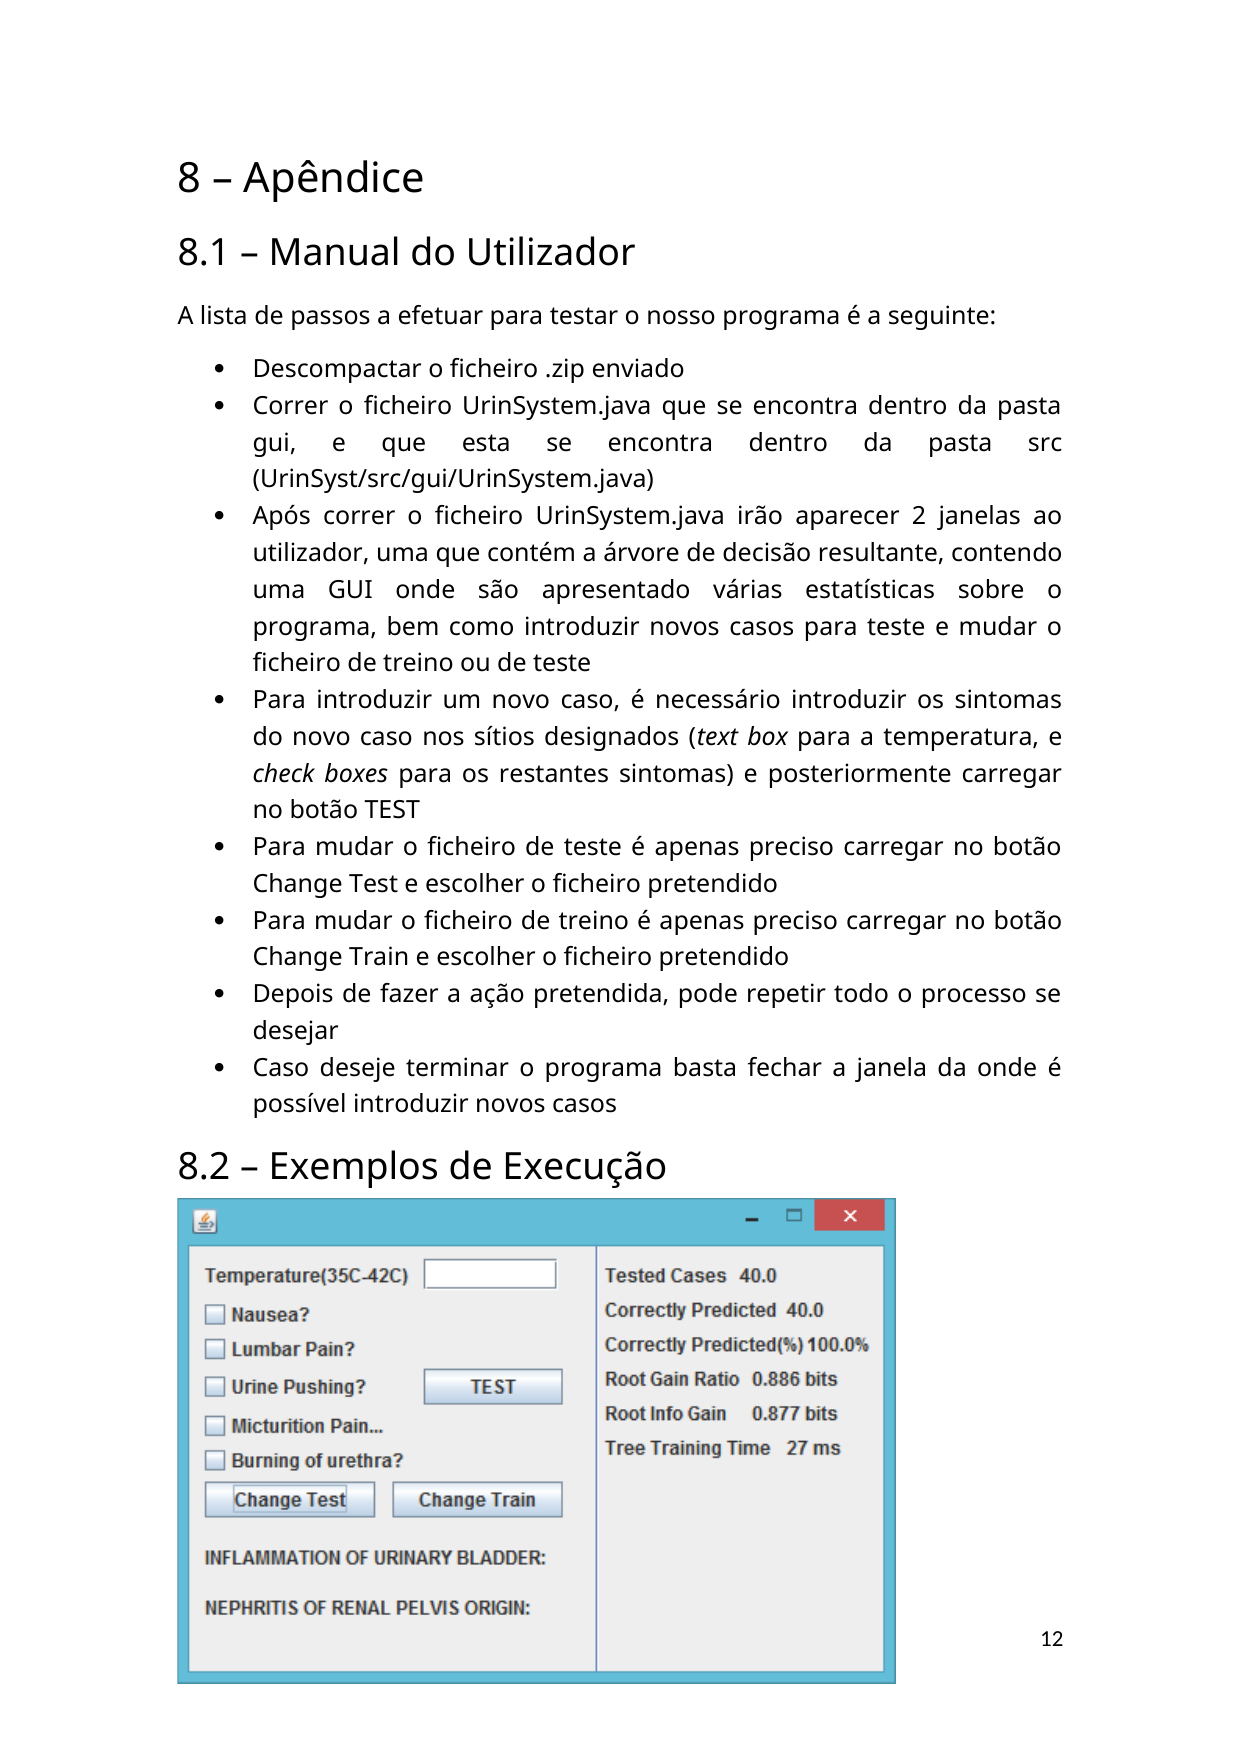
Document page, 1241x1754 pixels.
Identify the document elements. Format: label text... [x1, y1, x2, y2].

text 8.2 – Exemplos de Execução [177, 1139, 1063, 1191]
text 8 – Apêndice [177, 148, 1063, 204]
picture [177, 1198, 896, 1684]
list Correr o ficheiro UrinSystem.java que se encontra dentro da pasta gui, e que esta se encontra dentro da pasta src (UrinSyst/src/gui/UrinSystem.java) [215, 387, 1063, 495]
list Caso deseje terminar o programa basta fechar a janela da onde é possível introduzir novos casos [215, 1049, 1063, 1120]
list Após correr o ficheiro UrinSystem.java irão aparecer 2 janelas ao utilizador, uma que contém a árvore de decisão resultante, contendo uma GUI onde são apresentado várias estatísticas sobre o programa, bem como introduzir novos casos para teste e mudar o ficheiro de treino ou de teste [215, 498, 1063, 679]
list Para mudar o ficheiro de treino é apenas preciso carregar no botão Change Train e escolher o ficheiro pretendido [215, 902, 1063, 973]
list Para mudar o ficheiro de teste é apenas preciso carregar no botão Change Test e escolher o ficheiro pretendido [215, 829, 1063, 899]
list Depois de fazer a ação pretendida, pode repetir todo o processo se desejar [215, 976, 1063, 1047]
list Para introduzir um novo caso, é necessário introduzir os sintomas do novo caso nos sítios designados (text box para a temperatura, e check boxes para os restantes sintomas) e posteriormente carregar no botão TEST [215, 682, 1063, 826]
text A lista de passos a efetuar para testar o nosso programa é a seguinte: [177, 297, 1063, 331]
list Descompactar o ficheiro .zip enviado [215, 351, 1063, 385]
text 8.1 – Manual do Utilizador [177, 226, 1063, 277]
